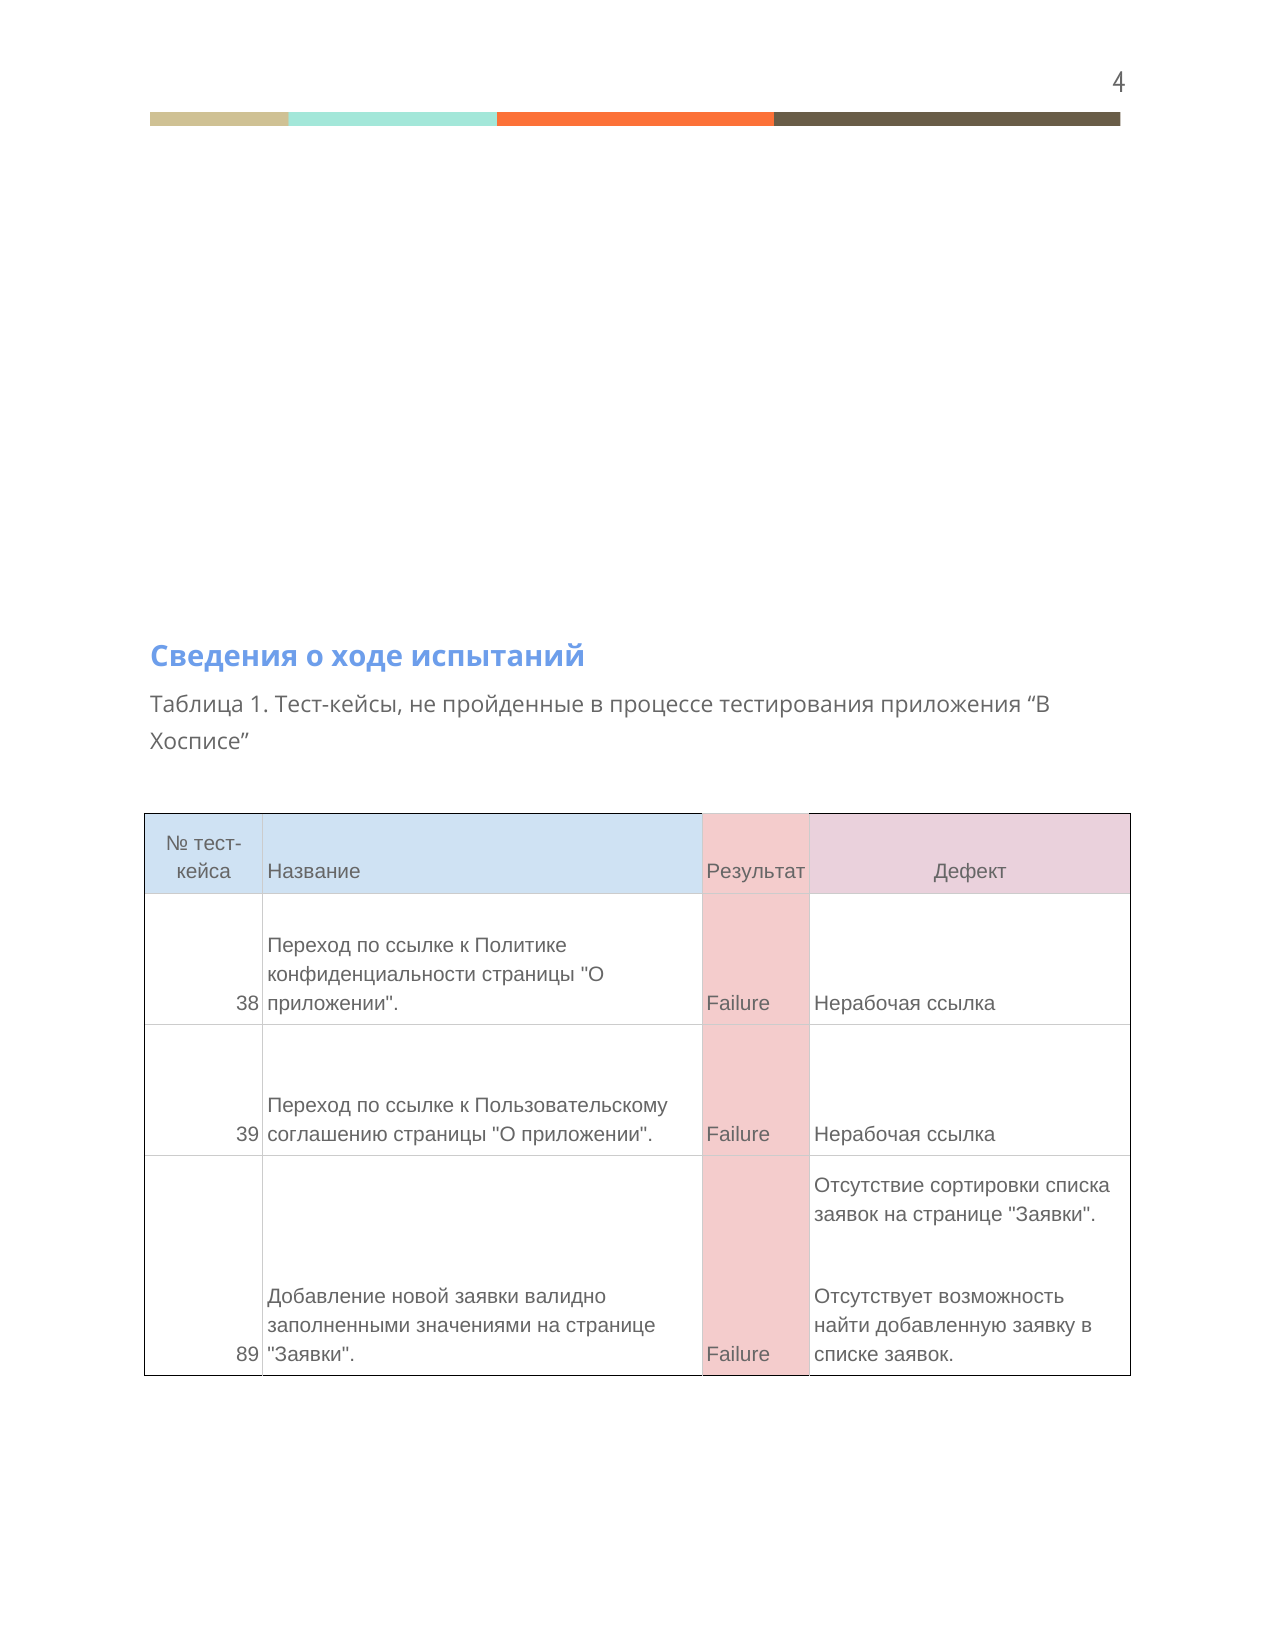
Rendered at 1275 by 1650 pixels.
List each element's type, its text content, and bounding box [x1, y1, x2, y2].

table_cell Failure [703, 1156, 809, 1375]
table_cell Добавление новой заявки валидно заполненными значениями на странице "Заявки". [263, 1156, 702, 1375]
table_header № тест-кейса [145, 814, 262, 893]
table_cell Нерабочая ссылка [810, 1025, 1130, 1155]
table_cell Переход по ссылке к Пользовательскому соглашению страницы "О приложении". [263, 1025, 702, 1155]
table_header Результат [703, 814, 809, 893]
table_cell 39 [145, 1025, 262, 1155]
table_cell Failure [703, 1025, 809, 1155]
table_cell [810, 1156, 1130, 1375]
table_cell 38 [145, 894, 262, 1024]
text Таблица 1. Тест-кейсы, не пройденные в процессе тестирования приложения “В Хосписе” [150, 688, 1125, 757]
subtitle Сведения о ходе испытаний [150, 636, 1125, 675]
table_cell Failure [703, 894, 809, 1024]
table_cell Переход по ссылке к Политике конфиденциальности страницы "О приложении". [263, 894, 702, 1024]
table_header Название [263, 814, 702, 893]
picture [150, 112, 1121, 126]
table_cell 89 [145, 1156, 262, 1375]
table_cell Нерабочая ссылка [810, 894, 1130, 1024]
table_header Дефект [810, 814, 1130, 893]
